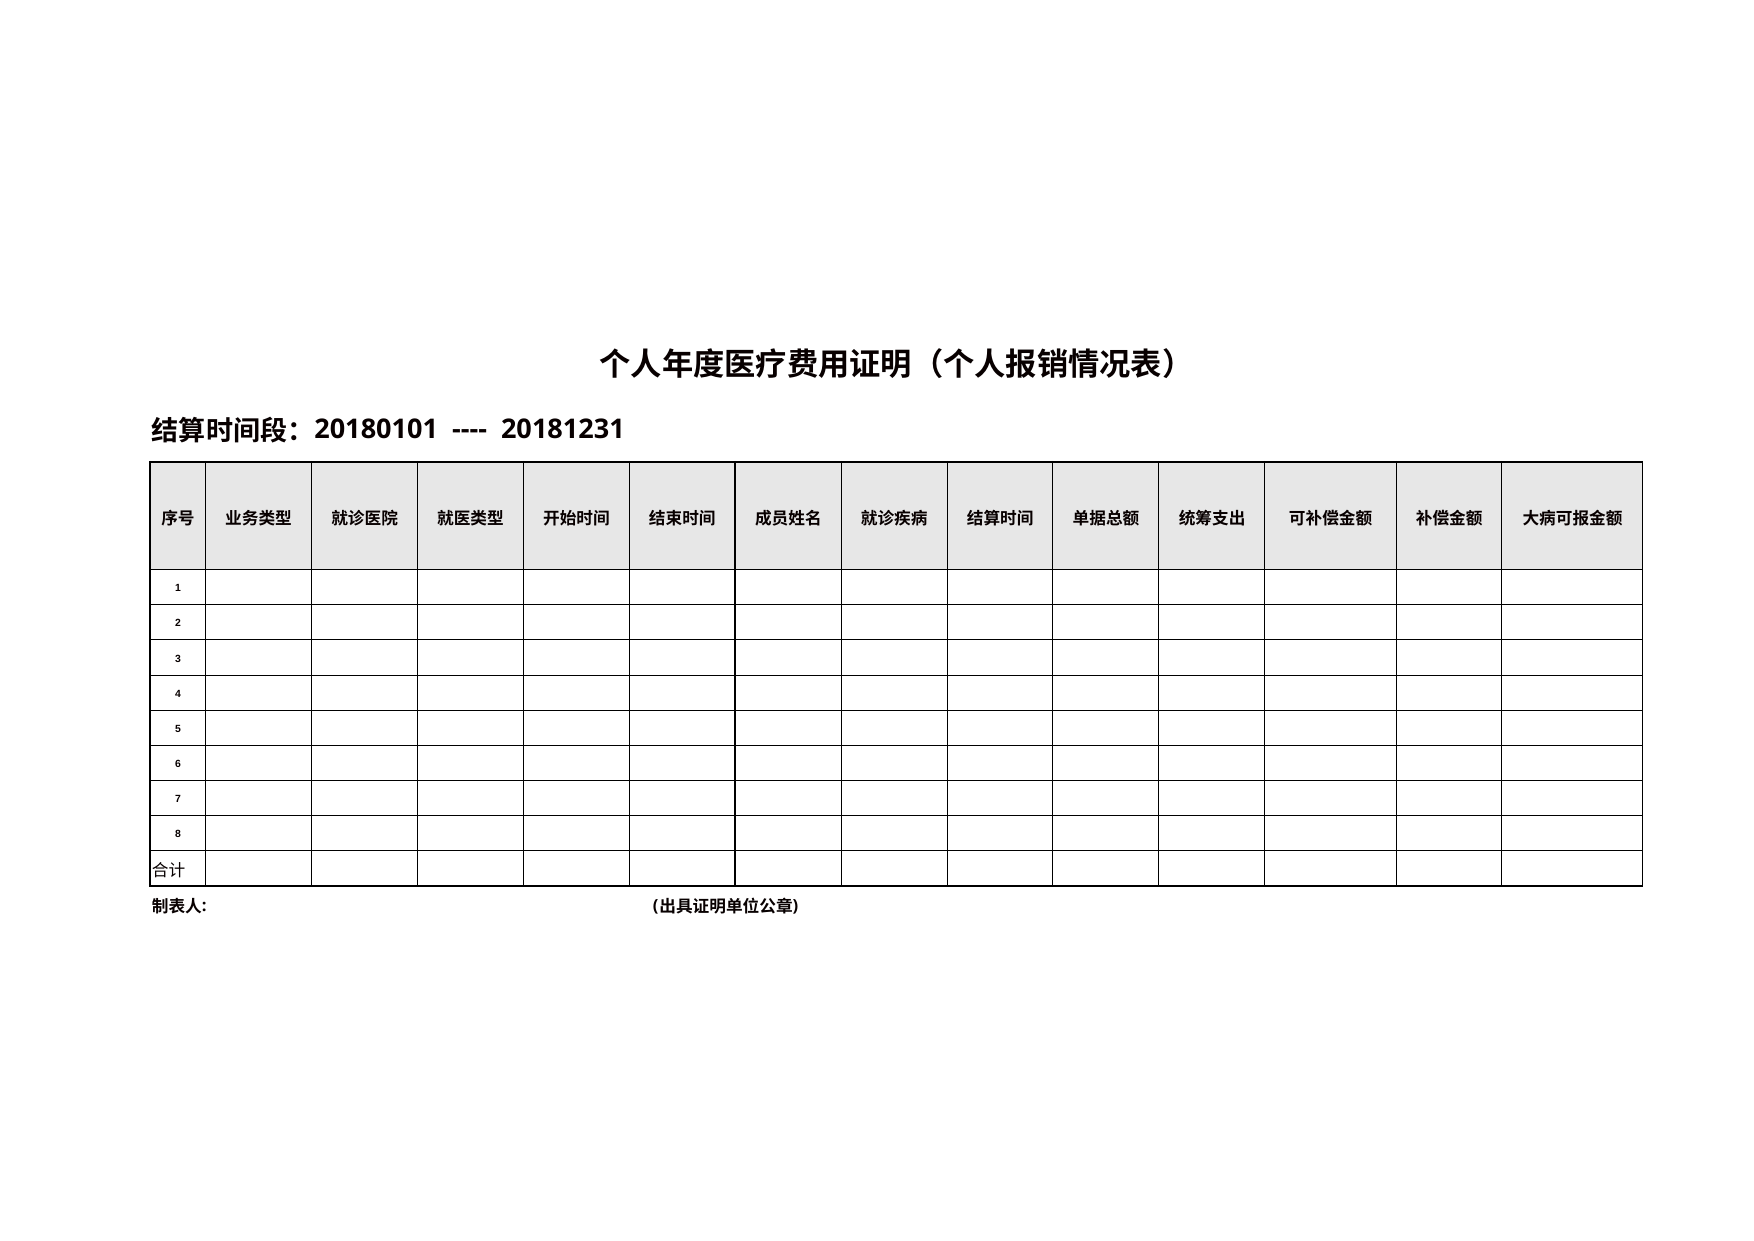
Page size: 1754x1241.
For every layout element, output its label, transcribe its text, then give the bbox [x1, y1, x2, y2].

table_cell [524, 570, 629, 604]
table_cell [1502, 711, 1642, 745]
table_cell 可补偿金额 [1265, 463, 1396, 569]
table_cell [1502, 640, 1642, 674]
table_cell 8 [151, 816, 205, 850]
table_cell [312, 640, 417, 674]
table_cell [948, 711, 1052, 745]
table_cell [948, 570, 1052, 604]
table_cell 就医类型 [418, 463, 523, 569]
table_cell [630, 605, 734, 639]
table_cell [1053, 676, 1158, 709]
table_cell 序号 [151, 463, 205, 569]
table_cell [312, 676, 417, 709]
table_cell [1265, 781, 1396, 815]
table_cell [630, 676, 734, 709]
table_cell [736, 640, 841, 674]
table_cell [630, 570, 734, 604]
table_cell [948, 816, 1052, 850]
table_cell 结算时间 [948, 463, 1052, 569]
table_cell [1397, 851, 1501, 885]
table_cell 1 [151, 570, 205, 604]
table_cell [630, 816, 734, 850]
table_cell [1265, 746, 1396, 780]
table_cell [736, 570, 841, 604]
table_cell [948, 851, 1052, 885]
table_cell [1502, 605, 1642, 639]
table_cell [736, 746, 841, 780]
table_cell [206, 851, 311, 885]
table_cell 结束时间 [630, 463, 734, 569]
table_cell 补偿金额 [1397, 463, 1501, 569]
table_cell [524, 676, 629, 709]
table_cell [418, 605, 523, 639]
table_cell [312, 746, 417, 780]
table_cell [524, 640, 629, 674]
table_cell 单据总额 [1053, 463, 1158, 569]
table_cell [1397, 711, 1501, 745]
table_cell 6 [151, 746, 205, 780]
table_cell [1159, 816, 1264, 850]
table_cell [1502, 781, 1642, 815]
table_cell [1053, 851, 1158, 885]
table_cell 开始时间 [524, 463, 629, 569]
table_cell [1053, 746, 1158, 780]
table_cell 3 [151, 640, 205, 674]
table_cell [1053, 711, 1158, 745]
table_cell [1053, 640, 1158, 674]
table_cell [312, 570, 417, 604]
table_cell [418, 711, 523, 745]
table_cell [1159, 711, 1264, 745]
table_cell [206, 781, 311, 815]
table_cell [1502, 816, 1642, 850]
table_cell [524, 781, 629, 815]
table_cell [1265, 816, 1396, 850]
table_cell [1265, 640, 1396, 674]
table_cell [1265, 711, 1396, 745]
table_cell [312, 711, 417, 745]
table_cell 就诊疾病 [842, 463, 947, 569]
table_cell [1053, 570, 1158, 604]
table_cell [206, 816, 311, 850]
table_cell [206, 676, 311, 709]
table_cell [736, 676, 841, 709]
table_cell [206, 570, 311, 604]
table_cell [1397, 605, 1501, 639]
table_cell [1159, 605, 1264, 639]
table_cell [1502, 676, 1642, 709]
table_cell 合计 [151, 851, 205, 885]
table_cell 7 [151, 781, 205, 815]
table_cell [206, 605, 311, 639]
table_cell 5 [151, 711, 205, 745]
table_cell [418, 851, 523, 885]
table_cell [736, 851, 841, 885]
table_cell [524, 816, 629, 850]
table_cell [1265, 676, 1396, 709]
table_cell [418, 781, 523, 815]
table_cell [418, 570, 523, 604]
table_cell [1265, 570, 1396, 604]
table_cell [312, 851, 417, 885]
table_cell [736, 781, 841, 815]
table_header 个人年度医疗费用证明（个人报销情况表） [150, 328, 1642, 394]
table_cell [736, 711, 841, 745]
table_cell [206, 640, 311, 674]
table_cell [1265, 851, 1396, 885]
table_cell [1159, 851, 1264, 885]
table_cell [1397, 781, 1501, 815]
table_cell [524, 605, 629, 639]
table_cell [418, 640, 523, 674]
table_cell 制表人: (出具证明单位公章) [150, 885, 1658, 921]
table_cell [312, 605, 417, 639]
table_cell 4 [151, 676, 205, 709]
table_cell [736, 605, 841, 639]
table_cell 成员姓名 [736, 463, 841, 569]
table_cell [842, 676, 947, 709]
table_cell 统筹支出 [1159, 463, 1264, 569]
table_cell [524, 746, 629, 780]
table_cell [842, 570, 947, 604]
table_cell [842, 781, 947, 815]
table_cell [418, 676, 523, 709]
table_cell 业务类型 [206, 463, 311, 569]
table_cell [842, 640, 947, 674]
table_cell [1502, 851, 1642, 885]
table_cell [206, 746, 311, 780]
table_cell [206, 711, 311, 745]
table_cell [1397, 570, 1501, 604]
table_cell [1397, 746, 1501, 780]
table_cell [630, 746, 734, 780]
table_cell [1053, 781, 1158, 815]
table_cell [948, 781, 1052, 815]
table_cell [418, 746, 523, 780]
table_cell [524, 851, 629, 885]
table_cell [948, 640, 1052, 674]
table_cell [842, 851, 947, 885]
table_cell [418, 816, 523, 850]
table_cell [630, 711, 734, 745]
table_cell 就诊医院 [312, 463, 417, 569]
table_cell [630, 640, 734, 674]
table_cell [948, 746, 1052, 780]
table_cell 大病可报金额 [1502, 463, 1642, 569]
table_cell 结算时间段：20180101 ---- 20181231 [150, 394, 1642, 461]
table_cell [1159, 781, 1264, 815]
table_cell [948, 605, 1052, 639]
table_cell [842, 816, 947, 850]
table_cell [1502, 570, 1642, 604]
table_cell [1265, 605, 1396, 639]
table_cell [630, 781, 734, 815]
table_cell [312, 816, 417, 850]
table_cell [1053, 605, 1158, 639]
table_cell [312, 781, 417, 815]
table_cell [842, 711, 947, 745]
table_cell 2 [151, 605, 205, 639]
table_cell [948, 676, 1052, 709]
table_cell [736, 816, 841, 850]
table_cell [1502, 746, 1642, 780]
table_cell [1159, 640, 1264, 674]
table_cell [1159, 570, 1264, 604]
table_cell [842, 746, 947, 780]
table_cell [1053, 816, 1158, 850]
table_cell [1397, 640, 1501, 674]
table_cell [1397, 676, 1501, 709]
table_cell [630, 851, 734, 885]
table_cell [1159, 746, 1264, 780]
table_cell [524, 711, 629, 745]
table_cell [1397, 816, 1501, 850]
table_cell [842, 605, 947, 639]
table_cell [1159, 676, 1264, 709]
